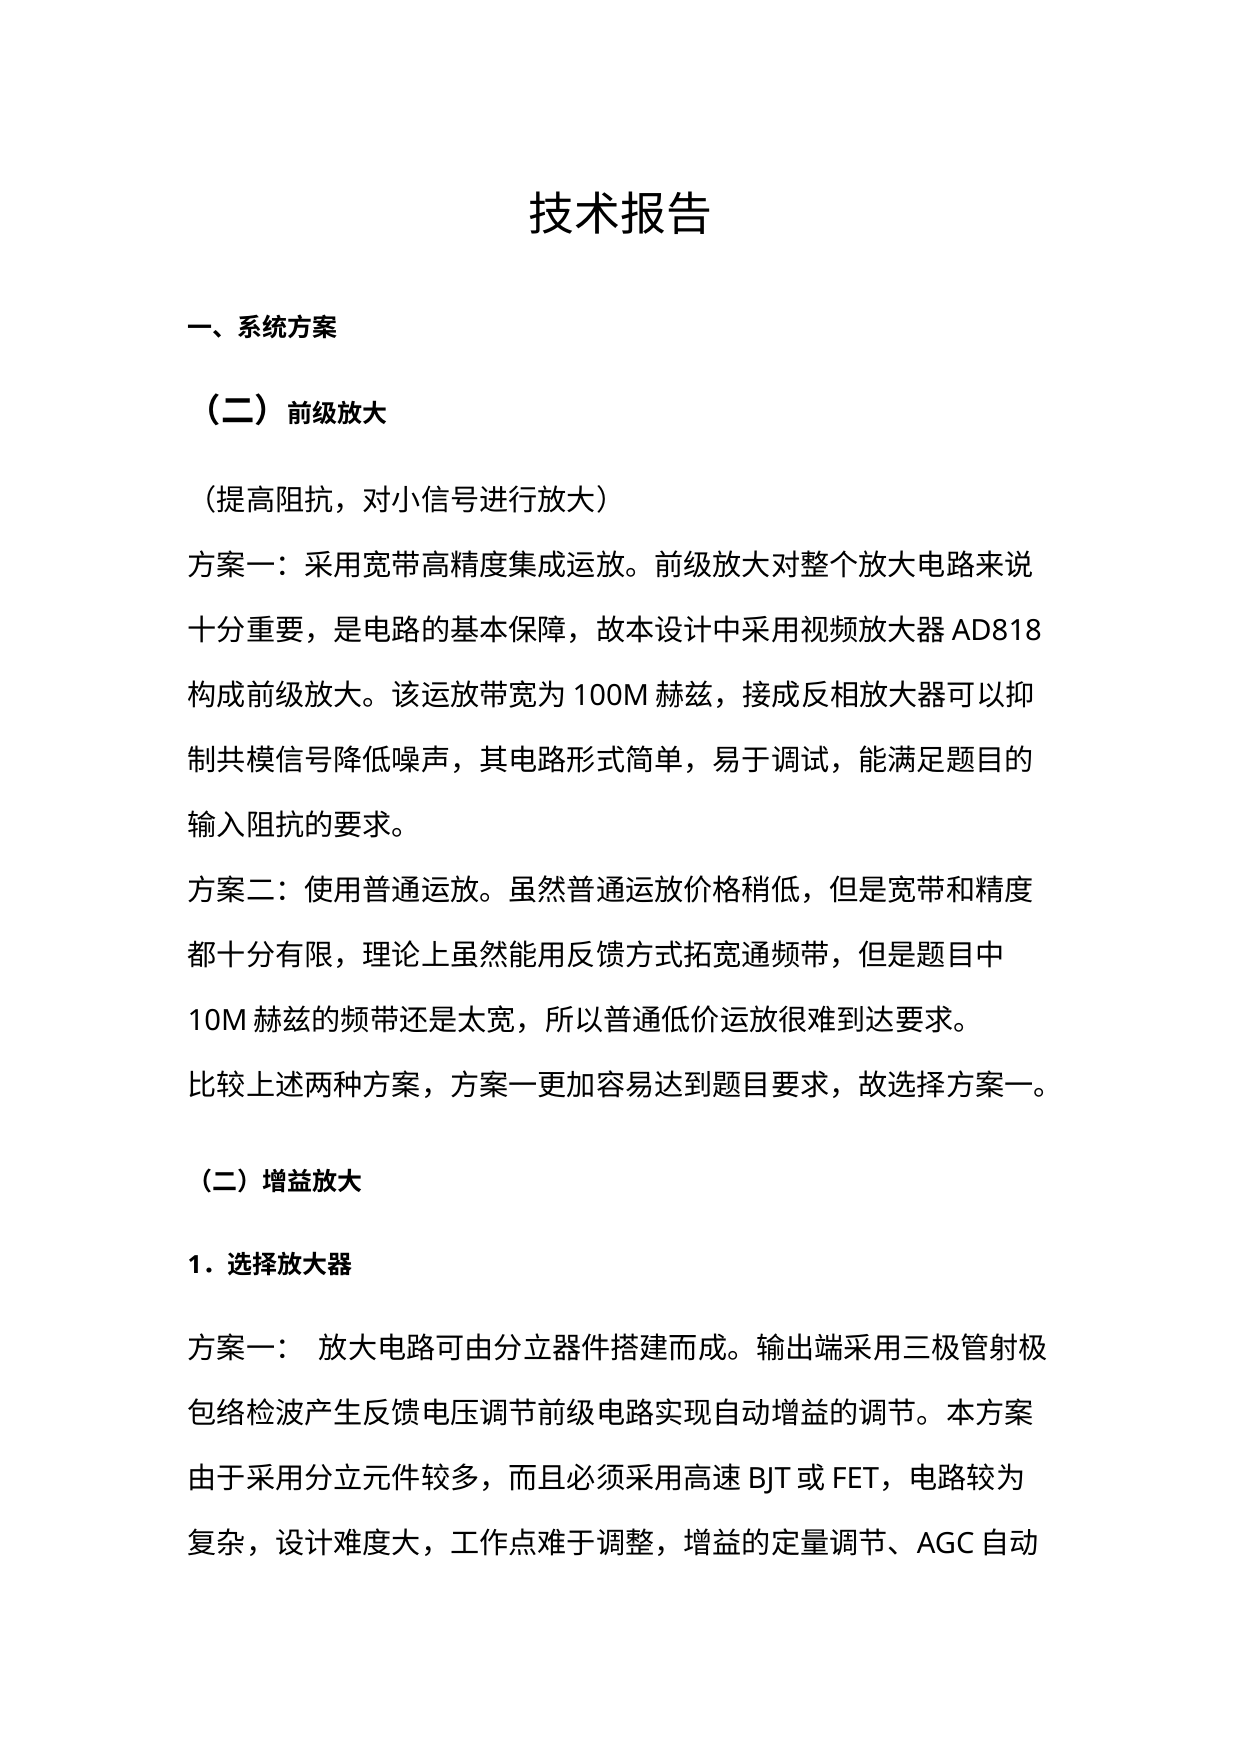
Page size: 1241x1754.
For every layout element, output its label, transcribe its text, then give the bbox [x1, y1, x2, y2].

list 系统方案 [187, 293, 1053, 358]
text 技术报告 [187, 162, 1053, 259]
text 方案二：使用普通运放。虽然普通运放价格稍低，但是宽带和精度都十分有限，理论上虽然能用反馈方式拓宽通频带，但是题目中10M赫兹的频带还是太宽，所以普通低价运放很难到达要求。 [187, 855, 1053, 1050]
text （提高阻抗，对小信号进行放大） [187, 465, 1053, 530]
list 前级放大 [187, 376, 1053, 441]
list 增益放大 [187, 1147, 1053, 1212]
text 方案一：采用宽带高精度集成运放。前级放大对整个放大电路来说十分重要，是电路的基本保障，故本设计中采用视频放大器AD818构成前级放大。该运放带宽为100M赫兹，接成反相放大器可以抑制共模信号降低噪声，其电路形式简单，易于调试，能满足题目的输入阻抗的要求。 [187, 530, 1053, 855]
text 比较上述两种方案，方案一更加容易达到题目要求，故选择方案一。 [187, 1050, 1053, 1115]
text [187, 1313, 1053, 1573]
list 选择放大器 [187, 1230, 1053, 1295]
